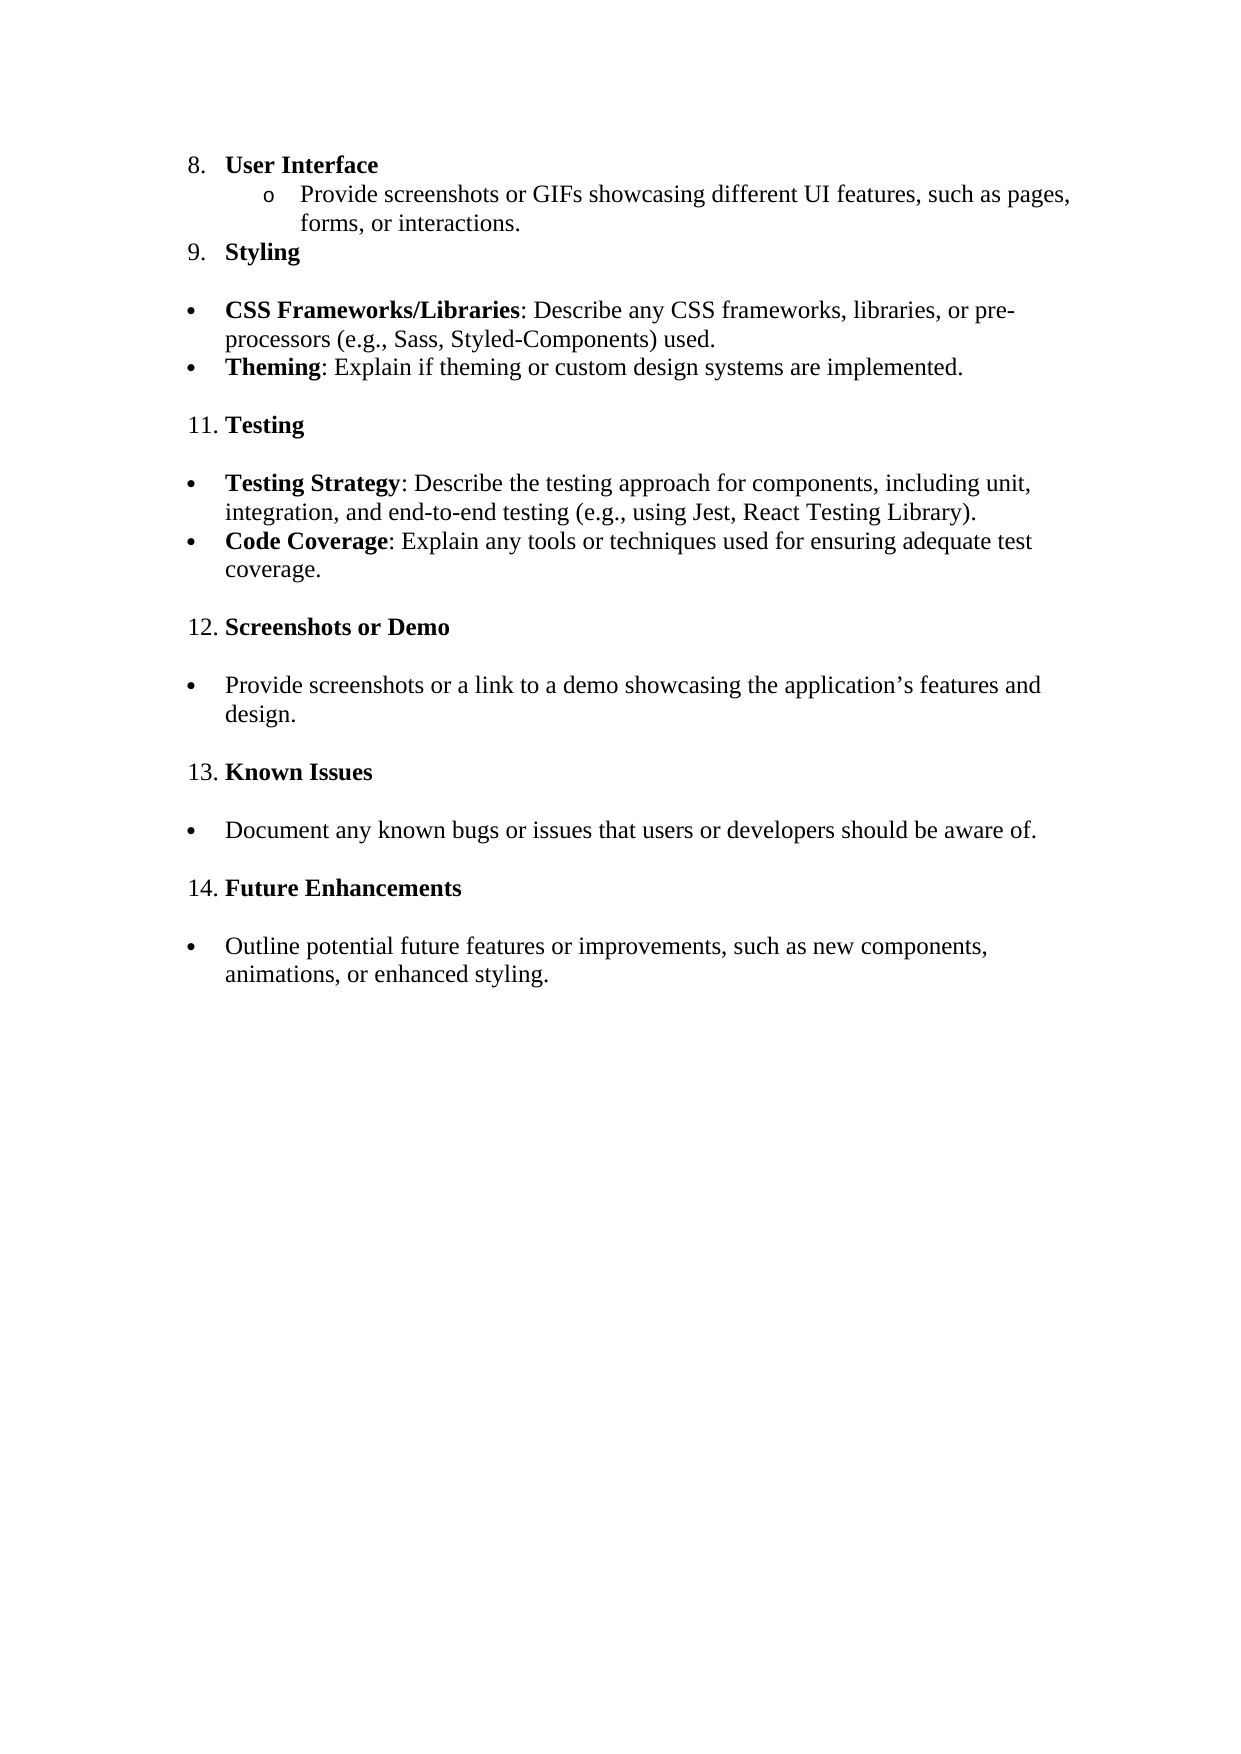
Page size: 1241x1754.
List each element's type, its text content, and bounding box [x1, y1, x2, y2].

list Outline potential future features or improvements, such as new components, animations, or enhanced styling. [187, 931, 1090, 988]
list Styling [187, 237, 1090, 266]
list Code Coverage: Explain any tools or techniques used for ensuring adequate test coverage. [187, 526, 1090, 583]
list Document any known bugs or issues that users or developers should be aware of. [187, 815, 1090, 844]
list User Interface [187, 150, 1090, 179]
list Testing Strategy: Describe the testing approach for components, including unit, integration, and end-to-end testing (e.g., using Jest, React Testing Library). [187, 468, 1090, 526]
list Provide screenshots or a link to a demo showcasing the application’s features and design. [187, 670, 1090, 728]
list Testing [187, 410, 1090, 439]
list CSS Frameworks/Libraries: Describe any CSS frameworks, libraries, or pre-processors (e.g., Sass, Styled-Components) used. [187, 295, 1090, 352]
list Theming: Explain if theming or custom design systems are implemented. [187, 352, 1090, 381]
list Known Issues [187, 757, 1090, 786]
list Provide screenshots or GIFs showcasing different UI features, such as pages, forms, or interactions. [262, 179, 1090, 237]
list Screenshots or Demo [187, 612, 1090, 641]
list Future Enhancements [187, 873, 1090, 902]
